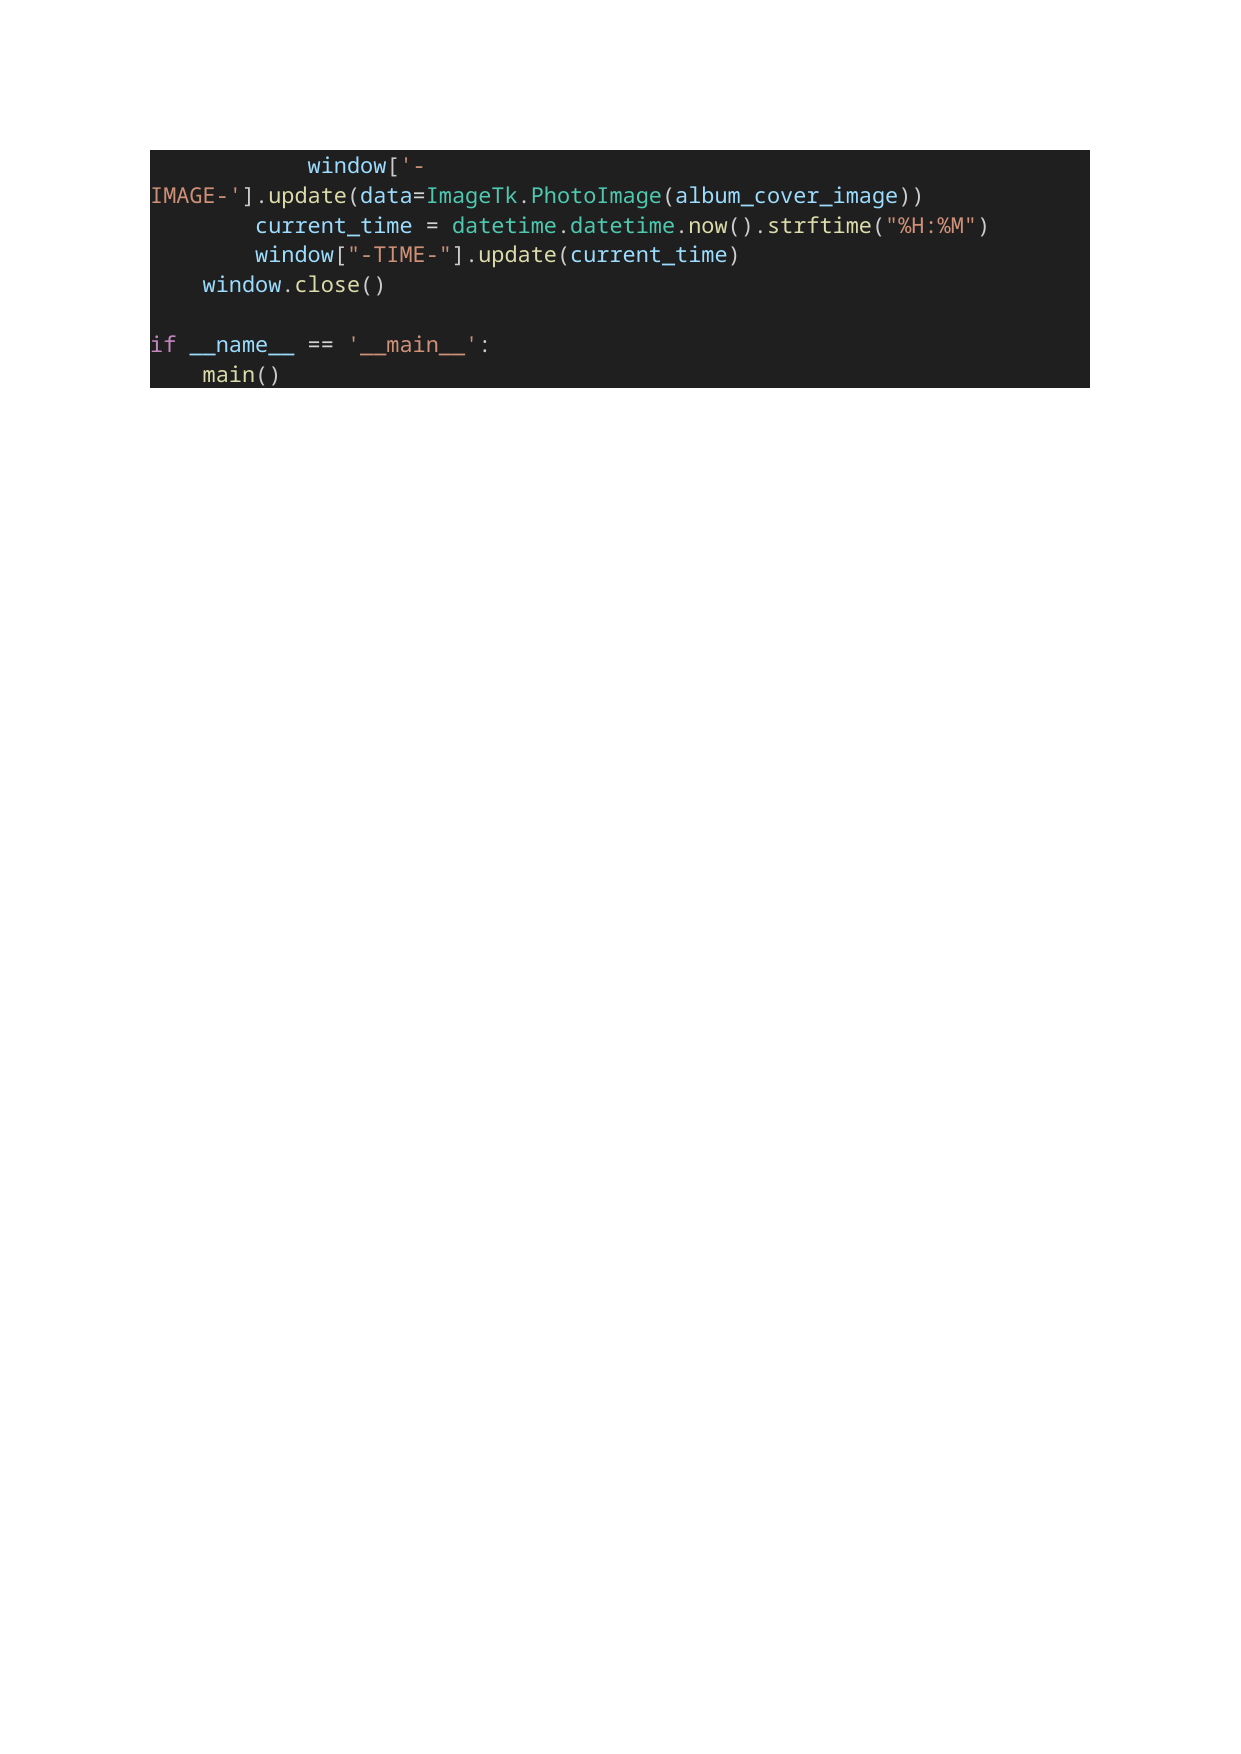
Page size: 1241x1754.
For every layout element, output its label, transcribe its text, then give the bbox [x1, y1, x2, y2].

text window["-TIME-"].update(current_time) [150, 239, 1090, 269]
text window['-IMAGE-'].update(data=ImageTk.PhotoImage(album_cover_image)) [150, 150, 1090, 209]
text window.close() [150, 269, 1090, 299]
text if __name__ == '__main__': [150, 329, 1090, 358]
text current_time = datetime.datetime.now().strftime("%H:%M") [150, 209, 1090, 239]
text main() [150, 358, 1090, 388]
